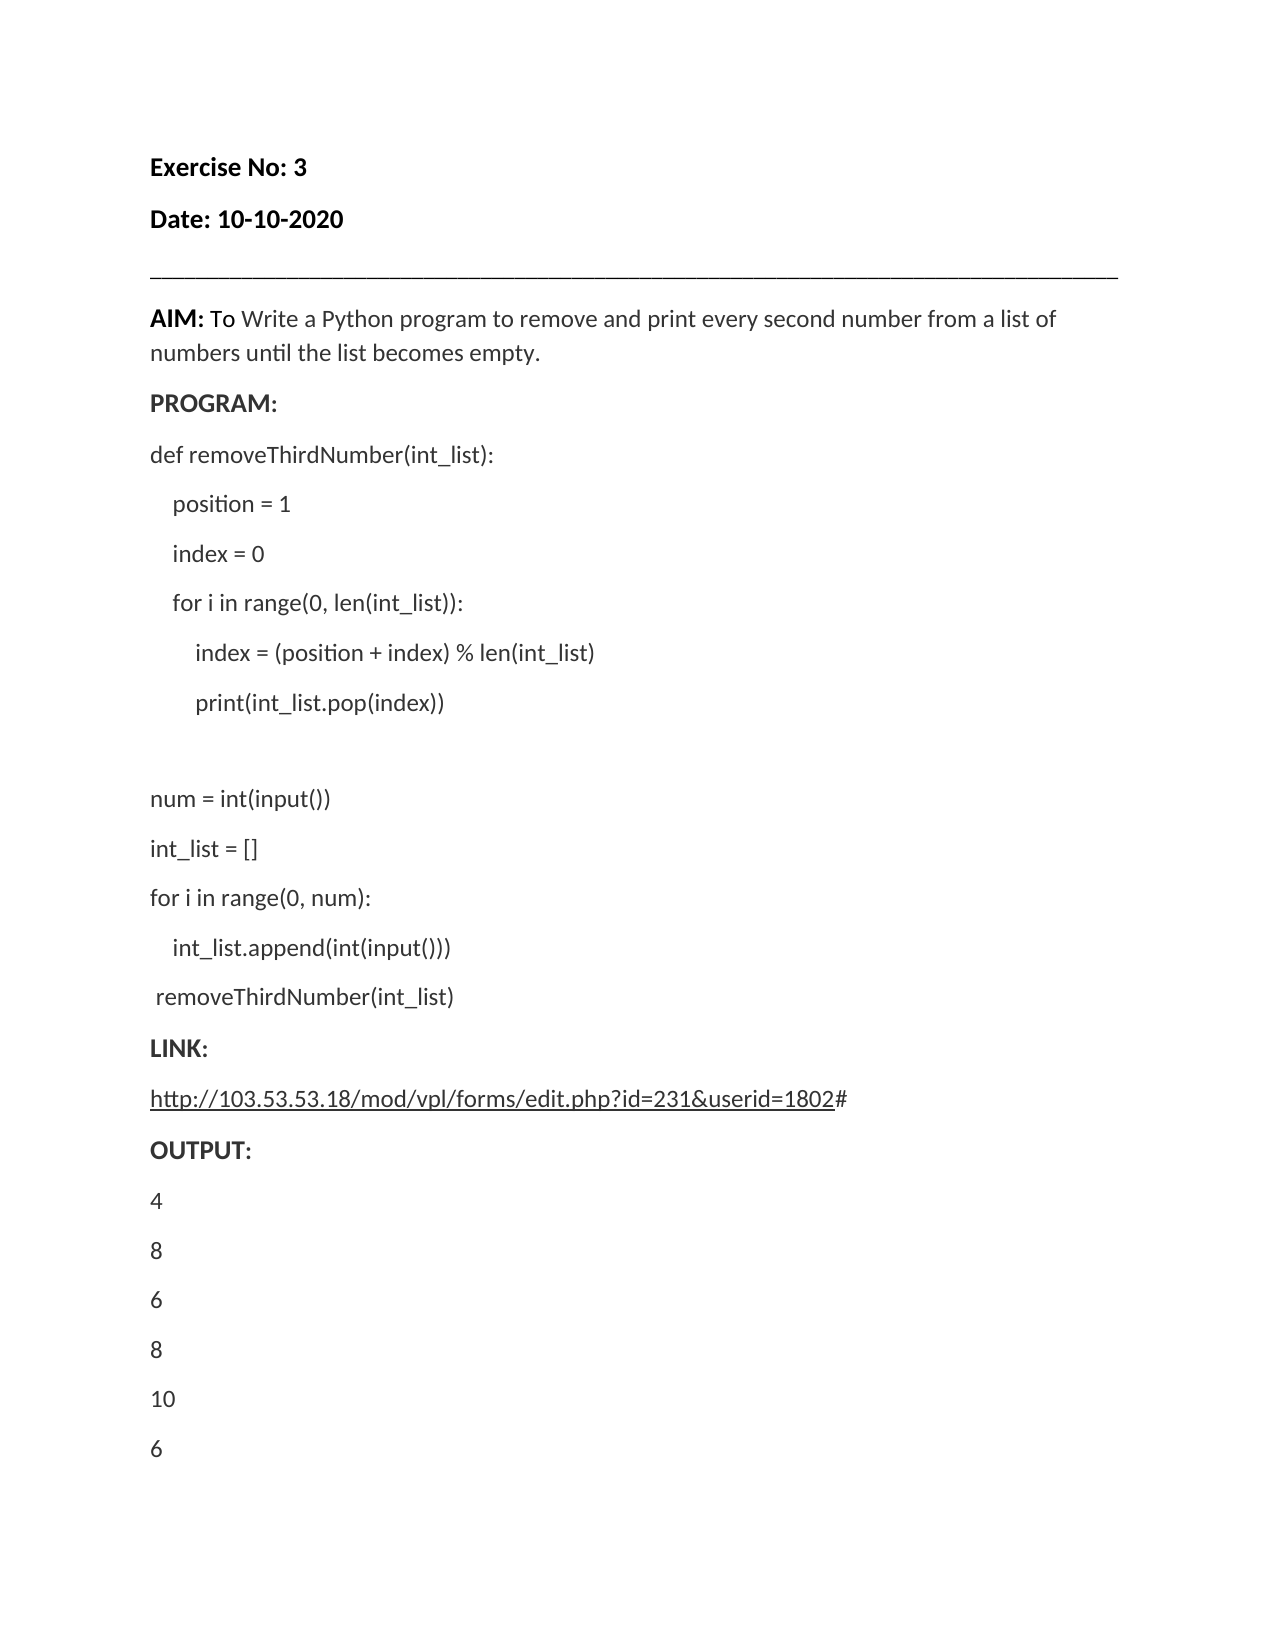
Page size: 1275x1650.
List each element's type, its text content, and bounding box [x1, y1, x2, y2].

text for i in range(0, num): [150, 882, 1125, 913]
text Exercise No: 3 [150, 150, 1125, 183]
text index = (position + index) % len(int_list) [150, 637, 1125, 668]
text num = int(input()) [150, 783, 1125, 814]
text http://103.53.53.18/mod/vpl/forms/edit.php?id=231&userid=1802# [150, 1083, 1125, 1114]
text OUTPUT: [150, 1133, 1125, 1166]
text position = 1 [150, 488, 1125, 519]
text int_list = [] [150, 833, 1125, 863]
text LINK: [150, 1031, 1125, 1064]
text index = 0 [150, 538, 1125, 568]
text Date: 10-10-2020 [150, 202, 1125, 235]
text _____________________________________________________________________________________ [150, 254, 1125, 283]
text 6 [150, 1433, 1125, 1464]
text def removeThirdNumber(int_list): [150, 439, 1125, 469]
text 10 [150, 1383, 1125, 1414]
text 4 [150, 1185, 1125, 1216]
text PROGRAM: [150, 386, 1125, 419]
text 8 [150, 1334, 1125, 1364]
text removeThirdNumber(int_list) [150, 981, 1125, 1012]
text int_list.append(int(input())) [150, 932, 1125, 962]
text AIM: To Write a Python program to remove and print every second number from a list of numbers until the list becomes empty. [150, 301, 1125, 367]
text for i in range(0, len(int_list)): [150, 587, 1125, 618]
text 6 [150, 1284, 1125, 1315]
text print(int_list.pop(index)) [150, 687, 1125, 717]
text 8 [150, 1235, 1125, 1265]
